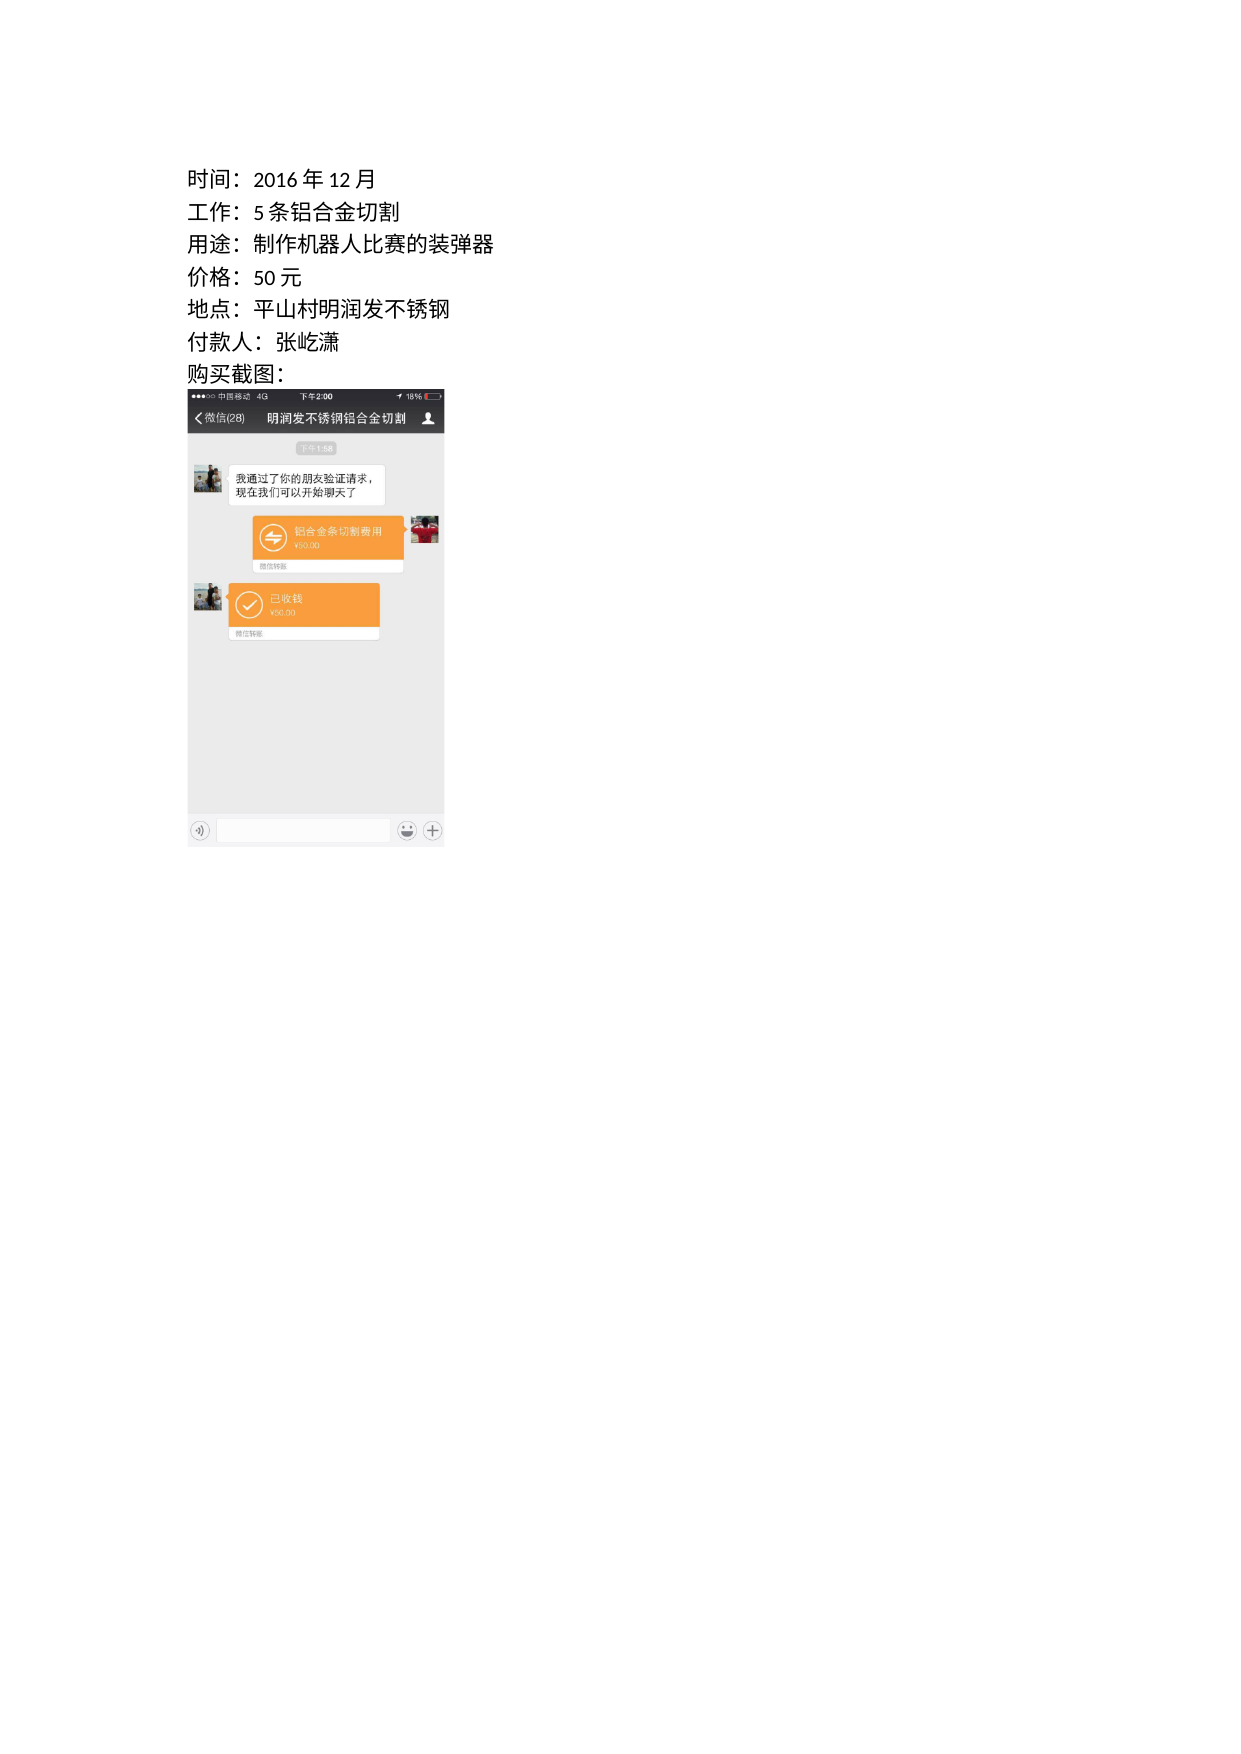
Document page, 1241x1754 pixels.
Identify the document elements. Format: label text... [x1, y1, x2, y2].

text 用途：制作机器人比赛的装弹器 [187, 227, 1053, 259]
text 付款人：张屹潇 [187, 324, 1053, 357]
picture [187, 389, 445, 847]
text 时间：2016年12月 [187, 162, 1053, 194]
text 价格：50元 [187, 259, 1053, 292]
text 地点：平山村明润发不锈钢 [187, 292, 1053, 324]
text 购买截图： [187, 357, 1053, 389]
text 工作：5条铝合金切割 [187, 194, 1053, 227]
